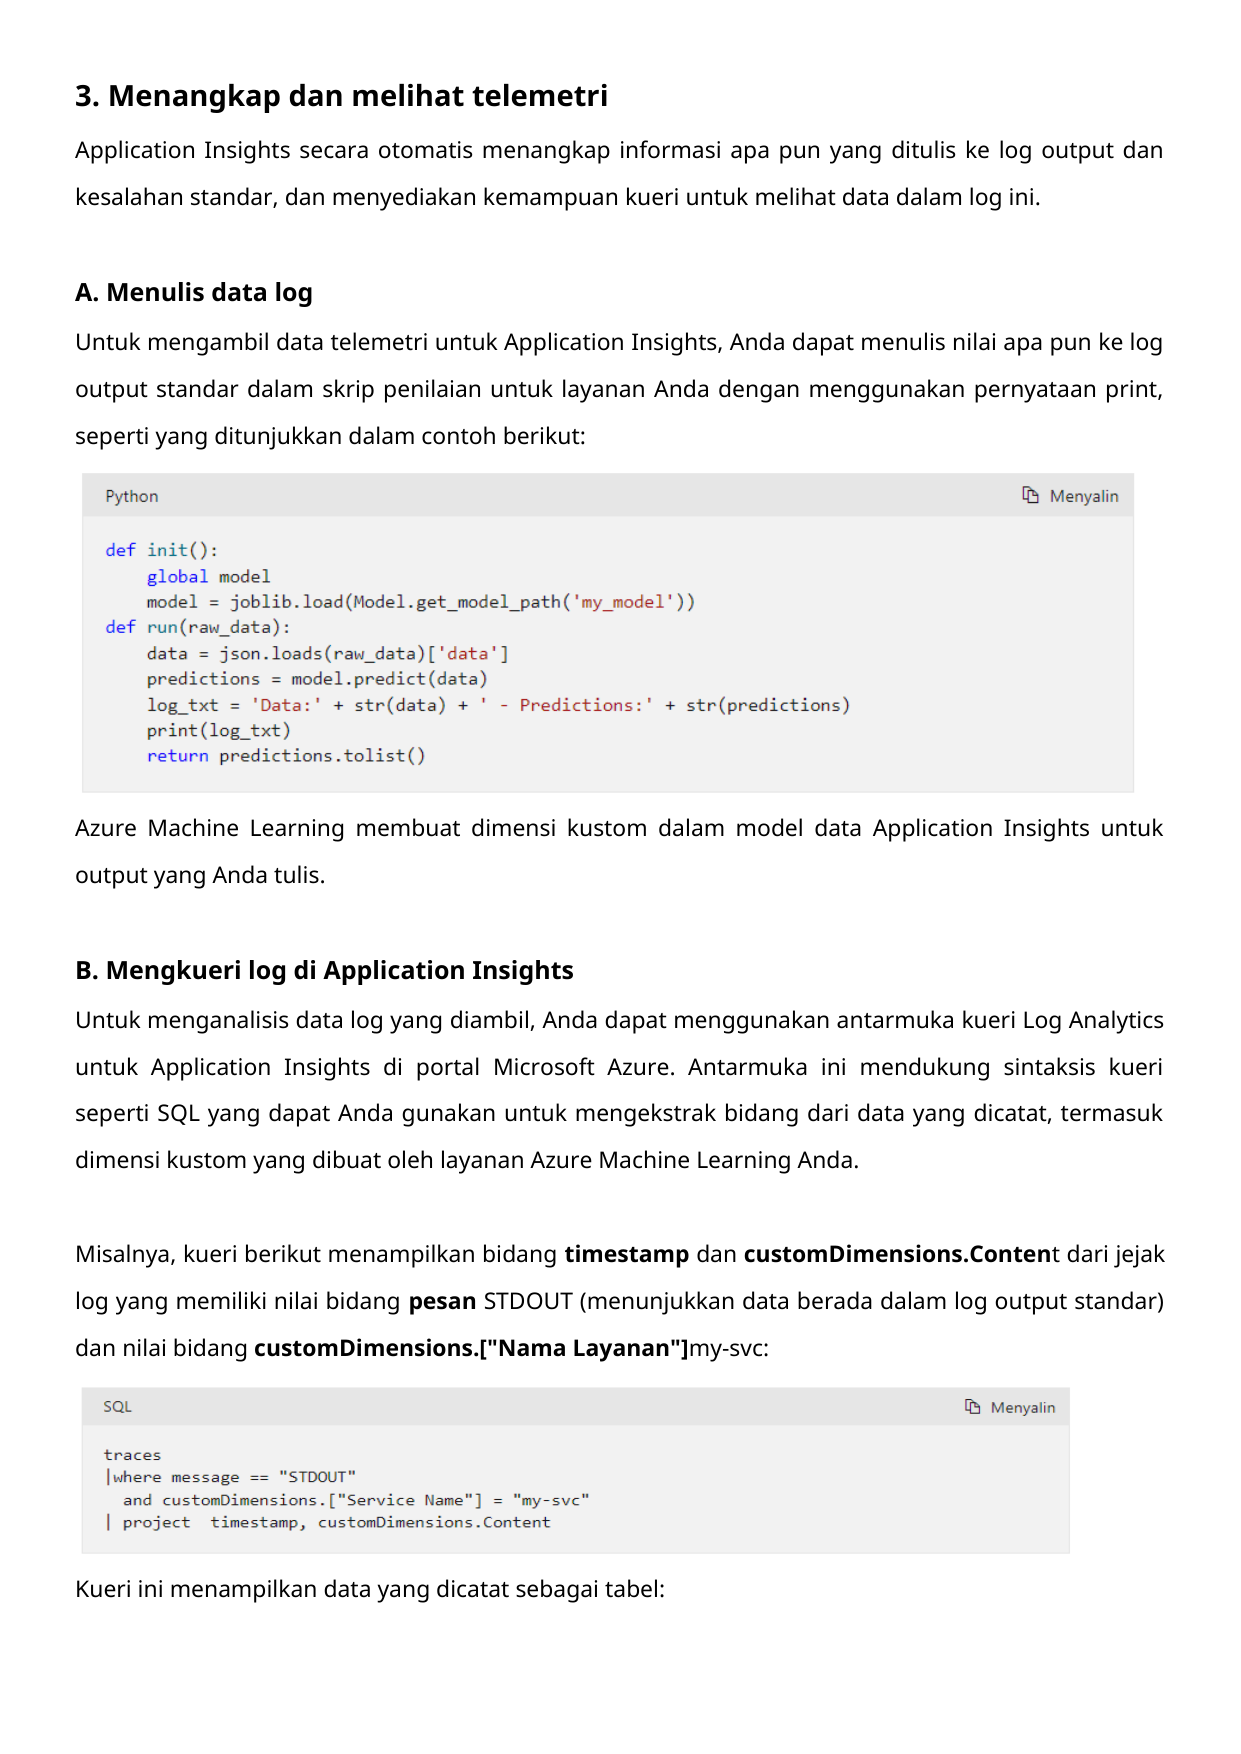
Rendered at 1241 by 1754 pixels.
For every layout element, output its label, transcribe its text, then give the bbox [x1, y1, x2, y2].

list Azure Machine Learning membuat dimensi kustom dalam model data Application Insights untuk output yang Anda tulis. [75, 812, 1165, 890]
list Application Insights secara otomatis menangkap informasi apa pun yang ditulis ke log output dan kesalahan standar, dan menyediakan kemampuan kueri untuk melihat data dalam log ini. [75, 134, 1165, 213]
list Misalnya, kueri berikut menampilkan bidang timestamp dan customDimensions.Content dari jejak log yang memiliki nilai bidang pesan STDOUT (menunjukkan data berada dalam log output standar) dan nilai bidang customDimensions.["Nama Layanan"]my-svc: [75, 1238, 1165, 1363]
list Untuk mengambil data telemetri untuk Application Insights, Anda dapat menulis nilai apa pun ke log output standar dalam skrip penilaian untuk layanan Anda dengan menggunakan pernyataan print, seperti yang ditunjukkan dalam contoh berikut: [75, 326, 1165, 451]
list Mengkueri log di Application Insights [75, 952, 1165, 987]
list Kueri ini menampilkan data yang dicatat sebagai tabel: [75, 1572, 1165, 1604]
list Menulis data log [75, 275, 1165, 309]
picture [75, 466, 1138, 800]
list Menangkap dan melihat telemetri [75, 75, 1165, 115]
picture [75, 1378, 1079, 1560]
list Untuk menganalisis data log yang diambil, Anda dapat menggunakan antarmuka kueri Log Analytics untuk Application Insights di portal Microsoft Azure. Antarmuka ini mendukung sintaksis kueri seperti SQL yang dapat Anda gunakan untuk mengekstrak bidang dari data yang dicatat, termasuk dimensi kustom yang dibuat oleh layanan Azure Machine Learning Anda. [75, 1003, 1165, 1175]
